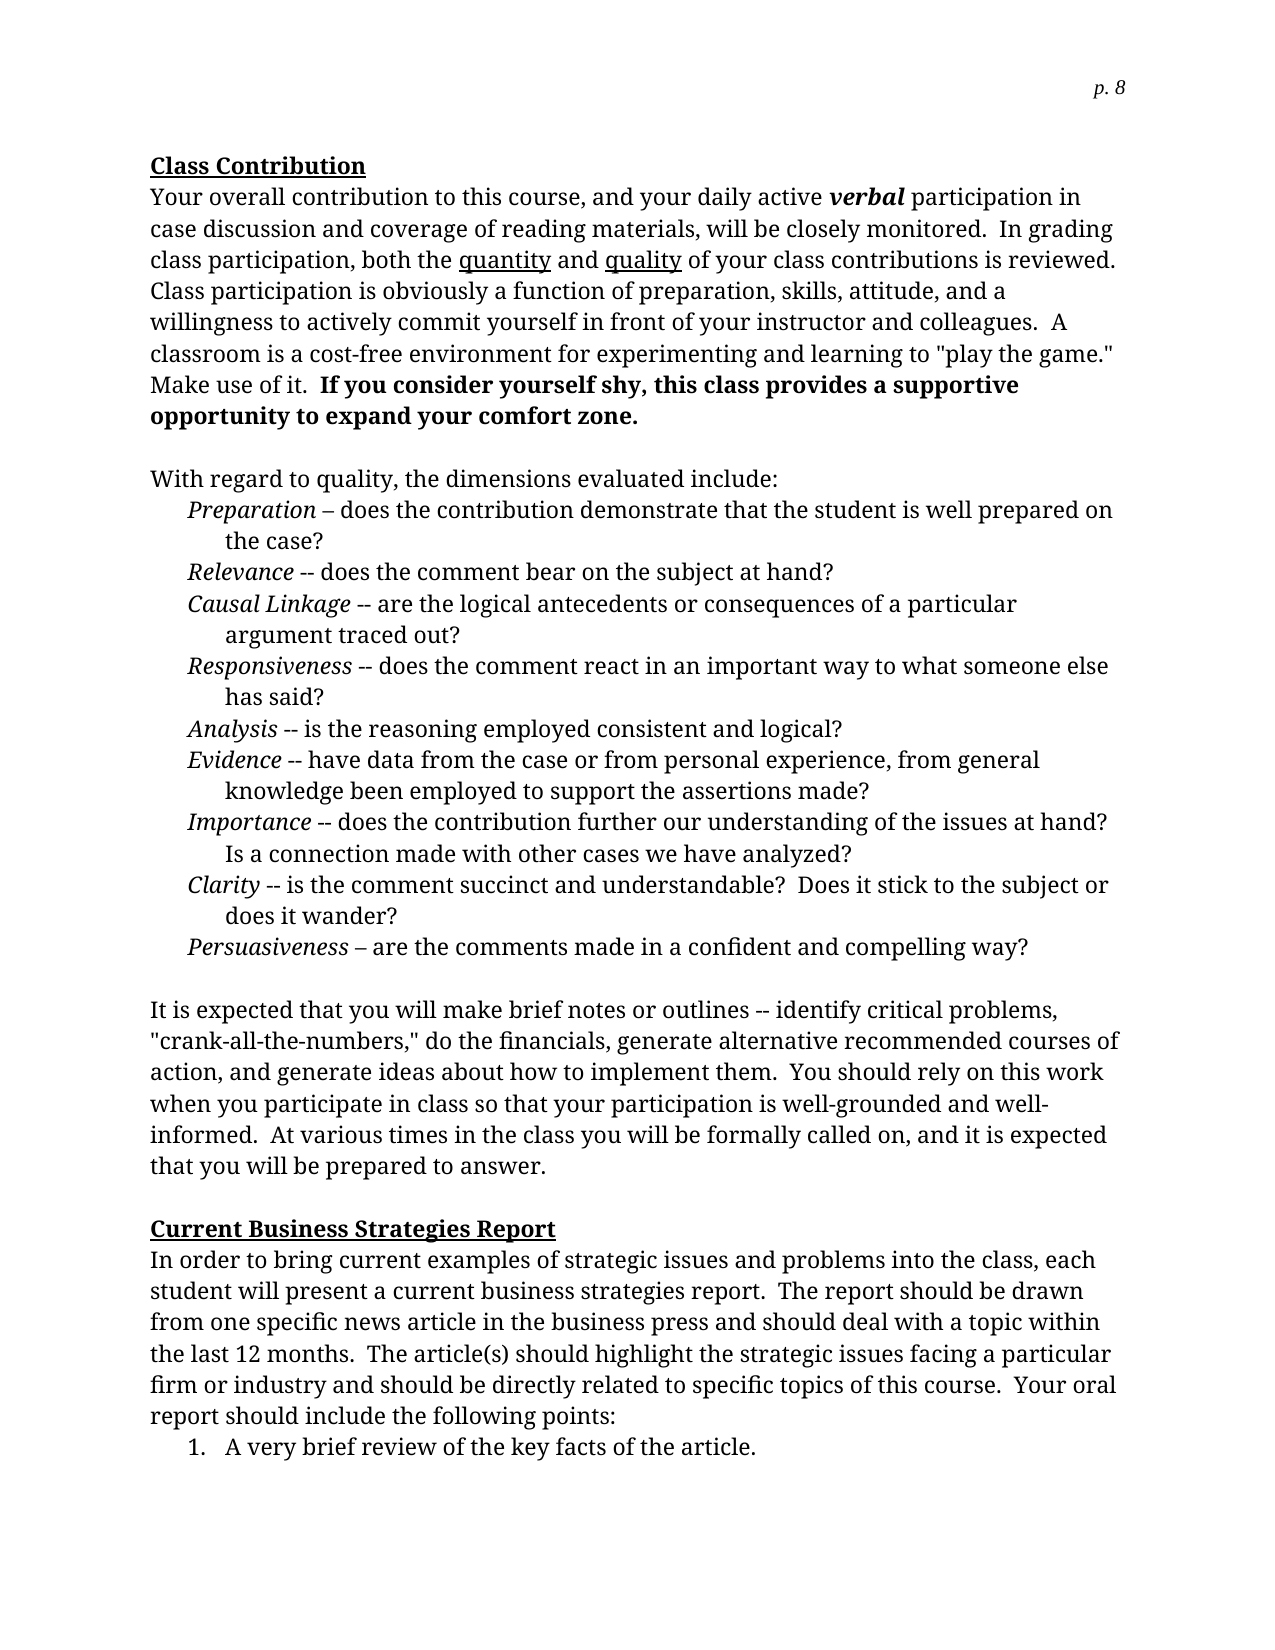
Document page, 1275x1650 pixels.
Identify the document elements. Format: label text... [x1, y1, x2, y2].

text Causal Linkage -- are the logical antecedents or consequences of a particular argument traced out? [187, 587, 1125, 650]
text Persuasiveness – are the comments made in a confident and compelling way? [187, 931, 1125, 962]
text Analysis -- is the reasoning employed consistent and logical? [187, 712, 1125, 744]
list A very brief review of the key facts of the article. [187, 1431, 1125, 1462]
text With regard to quality, the dimensions evaluated include: [150, 462, 1125, 494]
text Clarity -- is the comment succinct and understandable? Does it stick to the subject or does it wander? [187, 869, 1125, 931]
text In order to bring current examples of strategic issues and problems into the class, each student will present a current business strategies report. The report should be drawn from one specific news article in the business press and should deal with a topic within the last 12 months. The article(s) should highlight the strategic issues facing a particular firm or industry and should be directly related to specific topics of this course. Your oral report should include the following points: [150, 1244, 1125, 1431]
text Relevance -- does the comment bear on the subject at hand? [187, 556, 1125, 587]
text Preparation – does the contribution demonstrate that the student is well prepared on the case? [187, 494, 1125, 556]
text Evidence -- have data from the case or from personal experience, from general knowledge been employed to support the assertions made? [187, 744, 1125, 806]
text Class Contribution [150, 150, 1125, 181]
subtitle Current Business Strategies Report [150, 1212, 1125, 1244]
text Your overall contribution to this course, and your daily active verbal participation in case discussion and coverage of reading materials, will be closely monitored. In grading class participation, both the quantity and quality of your class contributions is reviewed. Class participation is obviously a function of preparation, skills, attitude, and a willingness to actively commit yourself in front of your instructor and colleagues. A classroom is a cost-free environment for experimenting and learning to "play the game." Make use of it. If you consider yourself shy, this class provides a supportive opportunity to expand your comfort zone. [150, 181, 1125, 431]
text Responsiveness -- does the comment react in an important way to what someone else has said? [187, 650, 1125, 712]
text Importance -- does the contribution further our understanding of the issues at hand? Is a connection made with other cases we have analyzed? [187, 806, 1125, 869]
text It is expected that you will make brief notes or outlines -- identify critical problems, "crank-all-the-numbers," do the financials, generate alternative recommended courses of action, and generate ideas about how to implement them. You should rely on this work when you participate in class so that your participation is well-grounded and well-informed. At various times in the class you will be formally called on, and it is expected that you will be prepared to answer. [150, 994, 1125, 1181]
